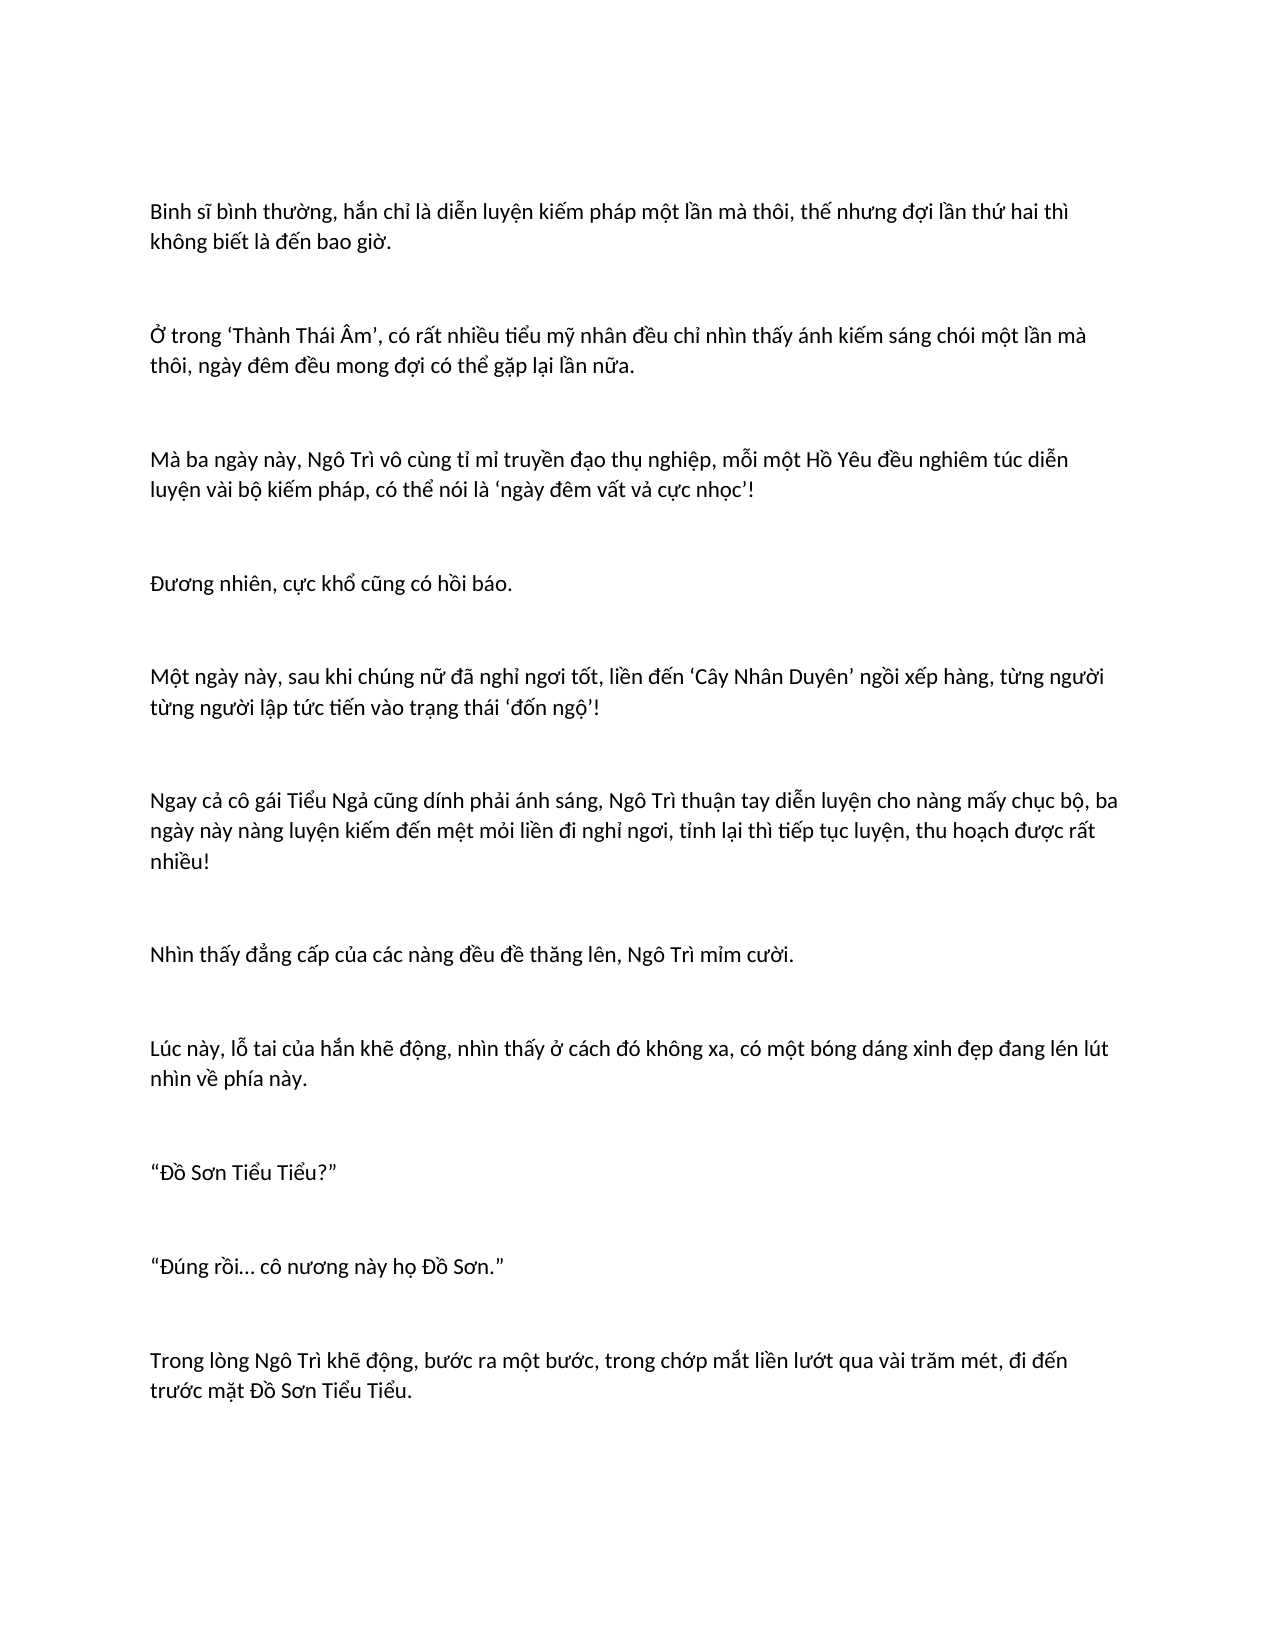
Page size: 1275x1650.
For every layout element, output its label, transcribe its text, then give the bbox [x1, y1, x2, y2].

text Một ngày này, sau khi chúng nữ đã nghỉ ngơi tốt, liền đến ‘Cây Nhân Duyên’ ngồi xếp hàng, từng người từng người lập tức tiến vào trạng thái ‘đốn ngộ’! [150, 662, 1125, 721]
text Mà ba ngày này, Ngô Trì vô cùng tỉ mỉ truyền đạo thụ nghiệp, mỗi một Hồ Yêu đều nghiêm túc diễn luyện vài bộ kiếm pháp, có thể nói là ‘ngày đêm vất vả cực nhọc’! [150, 445, 1125, 503]
text Lúc này, lỗ tai của hắn khẽ động, nhìn thấy ở cách đó không xa, có một bóng dáng xinh đẹp đang lén lút nhìn về phía này. [150, 1034, 1125, 1093]
text Trong lòng Ngô Trì khẽ động, bước ra một bước, trong chớp mắt liền lướt qua vài trăm mét, đi đến trước mặt Đồ Sơn Tiểu Tiểu. [150, 1346, 1125, 1404]
text Đương nhiên, cực khổ cũng có hồi báo. [150, 569, 1125, 597]
text Ở trong ‘Thành Thái Âm’, có rất nhiều tiểu mỹ nhân đều chỉ nhìn thấy ánh kiếm sáng chói một lần mà thôi, ngày đêm đều mong đợi có thể gặp lại lần nữa. [150, 321, 1125, 379]
text Nhìn thấy đẳng cấp của các nàng đều đề thăng lên, Ngô Trì mỉm cười. [150, 941, 1125, 969]
text “Đúng rồi… cô nương này họ Đồ Sơn.” [150, 1252, 1125, 1280]
text Binh sĩ bình thường, hắn chỉ là diễn luyện kiếm pháp một lần mà thôi, thế nhưng đợi lần thứ hai thì không biết là đến bao giờ. [150, 197, 1125, 255]
text Ngay cả cô gái Tiểu Ngả cũng dính phải ánh sáng, Ngô Trì thuận tay diễn luyện cho nàng mấy chục bộ, ba ngày này nàng luyện kiếm đến mệt mỏi liền đi nghỉ ngơi, tỉnh lại thì tiếp tục luyện, thu hoạch được rất nhiều! [150, 786, 1125, 875]
text “Đồ Sơn Tiểu Tiểu?” [150, 1158, 1125, 1186]
